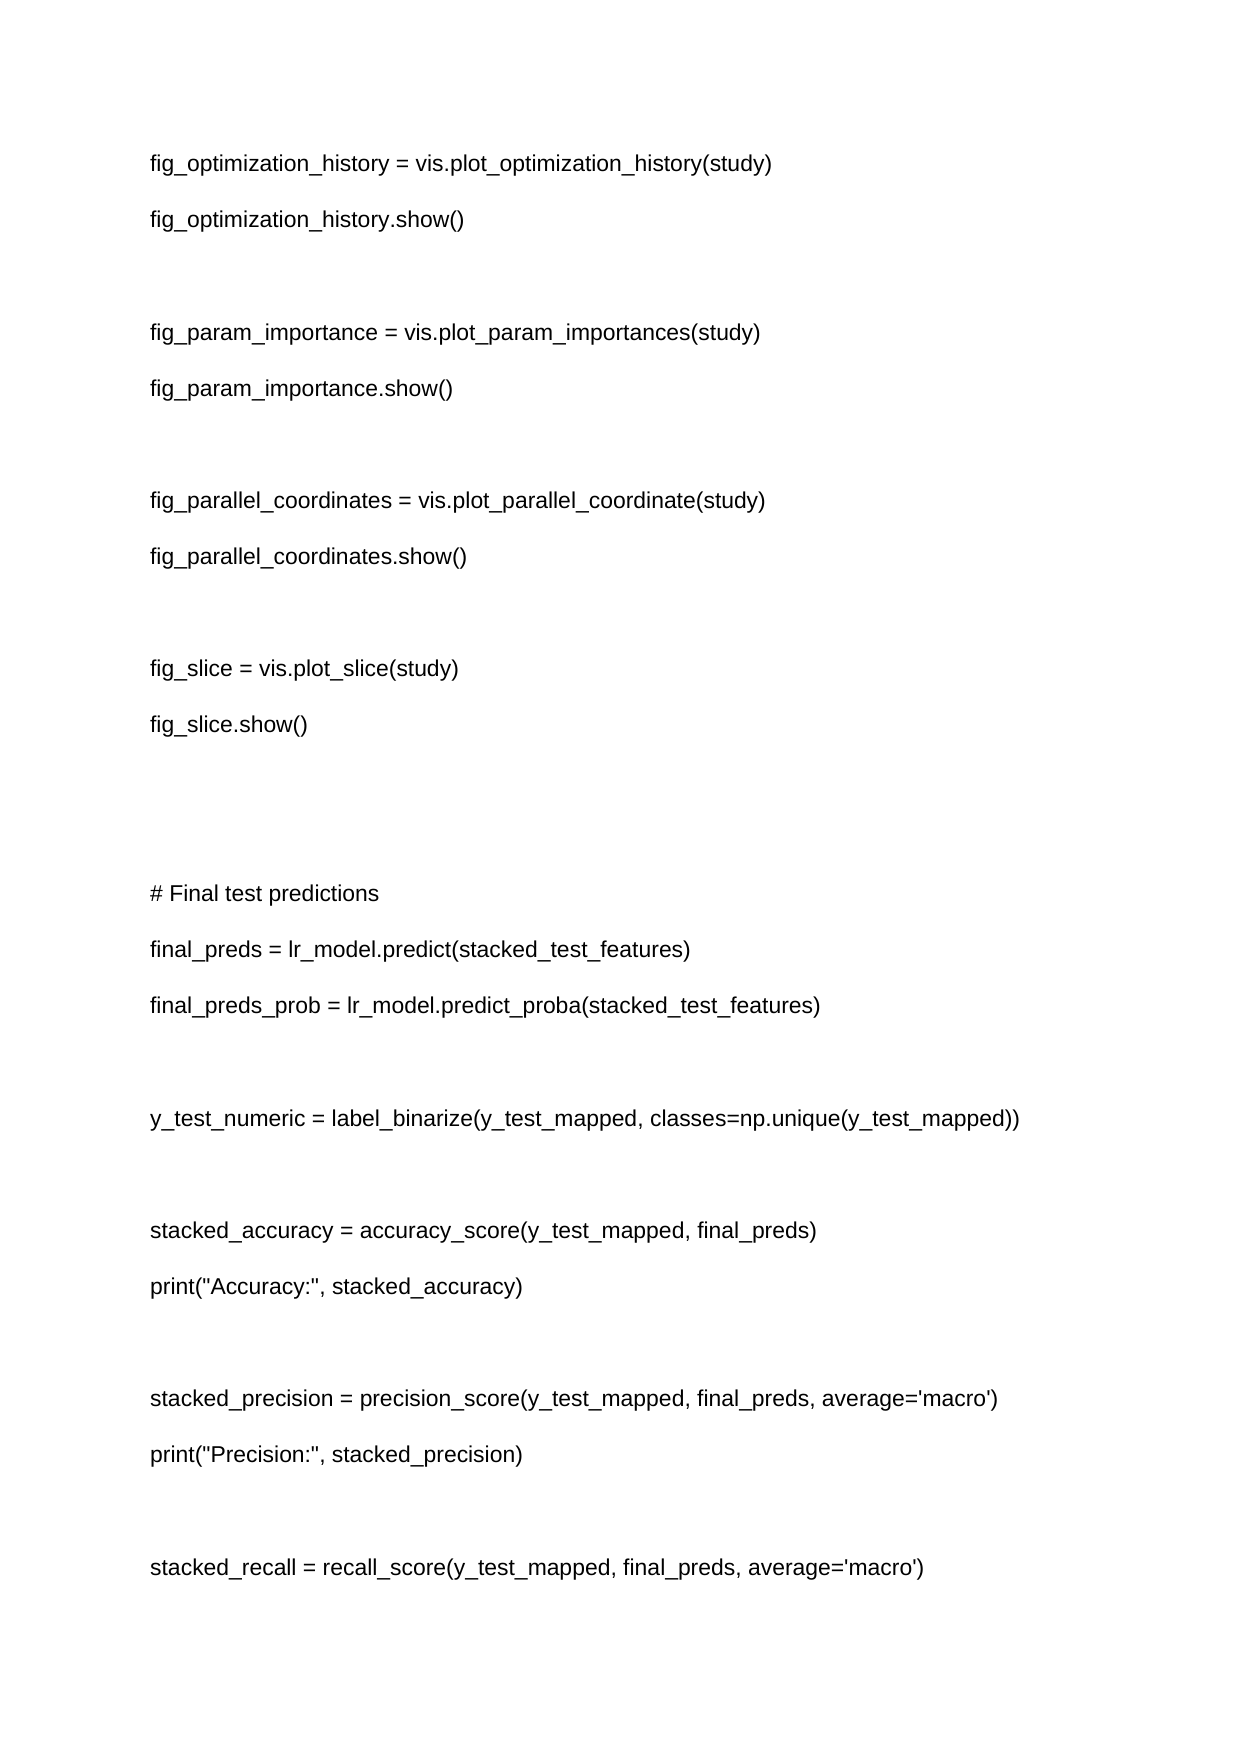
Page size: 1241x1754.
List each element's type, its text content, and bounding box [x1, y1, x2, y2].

text print("Accuracy:", stacked_accuracy) [150, 1273, 1090, 1299]
text fig_optimization_history = vis.plot_optimization_history(study) [150, 150, 1090, 176]
text y_test_numeric = label_binarize(y_test_mapped, classes=np.unique(y_test_mapped)) [150, 1104, 1090, 1131]
text # Final test predictions [150, 880, 1090, 906]
text stacked_precision = precision_score(y_test_mapped, final_preds, average='macro') [150, 1385, 1090, 1412]
text fig_slice = vis.plot_slice(study) [150, 655, 1090, 682]
text fig_optimization_history.show() [150, 206, 1090, 232]
text fig_parallel_coordinates = vis.plot_parallel_coordinate(study) [150, 487, 1090, 513]
text fig_parallel_coordinates.show() [150, 543, 1090, 569]
text fig_slice.show() [150, 711, 1090, 738]
text fig_param_importance.show() [150, 374, 1090, 401]
text fig_param_importance = vis.plot_param_importances(study) [150, 318, 1090, 345]
text final_preds = lr_model.predict(stacked_test_features) [150, 936, 1090, 962]
text stacked_recall = recall_score(y_test_mapped, final_preds, average='macro') [150, 1554, 1090, 1580]
text final_preds_prob = lr_model.predict_proba(stacked_test_features) [150, 992, 1090, 1018]
text stacked_accuracy = accuracy_score(y_test_mapped, final_preds) [150, 1217, 1090, 1243]
text print("Precision:", stacked_precision) [150, 1441, 1090, 1468]
